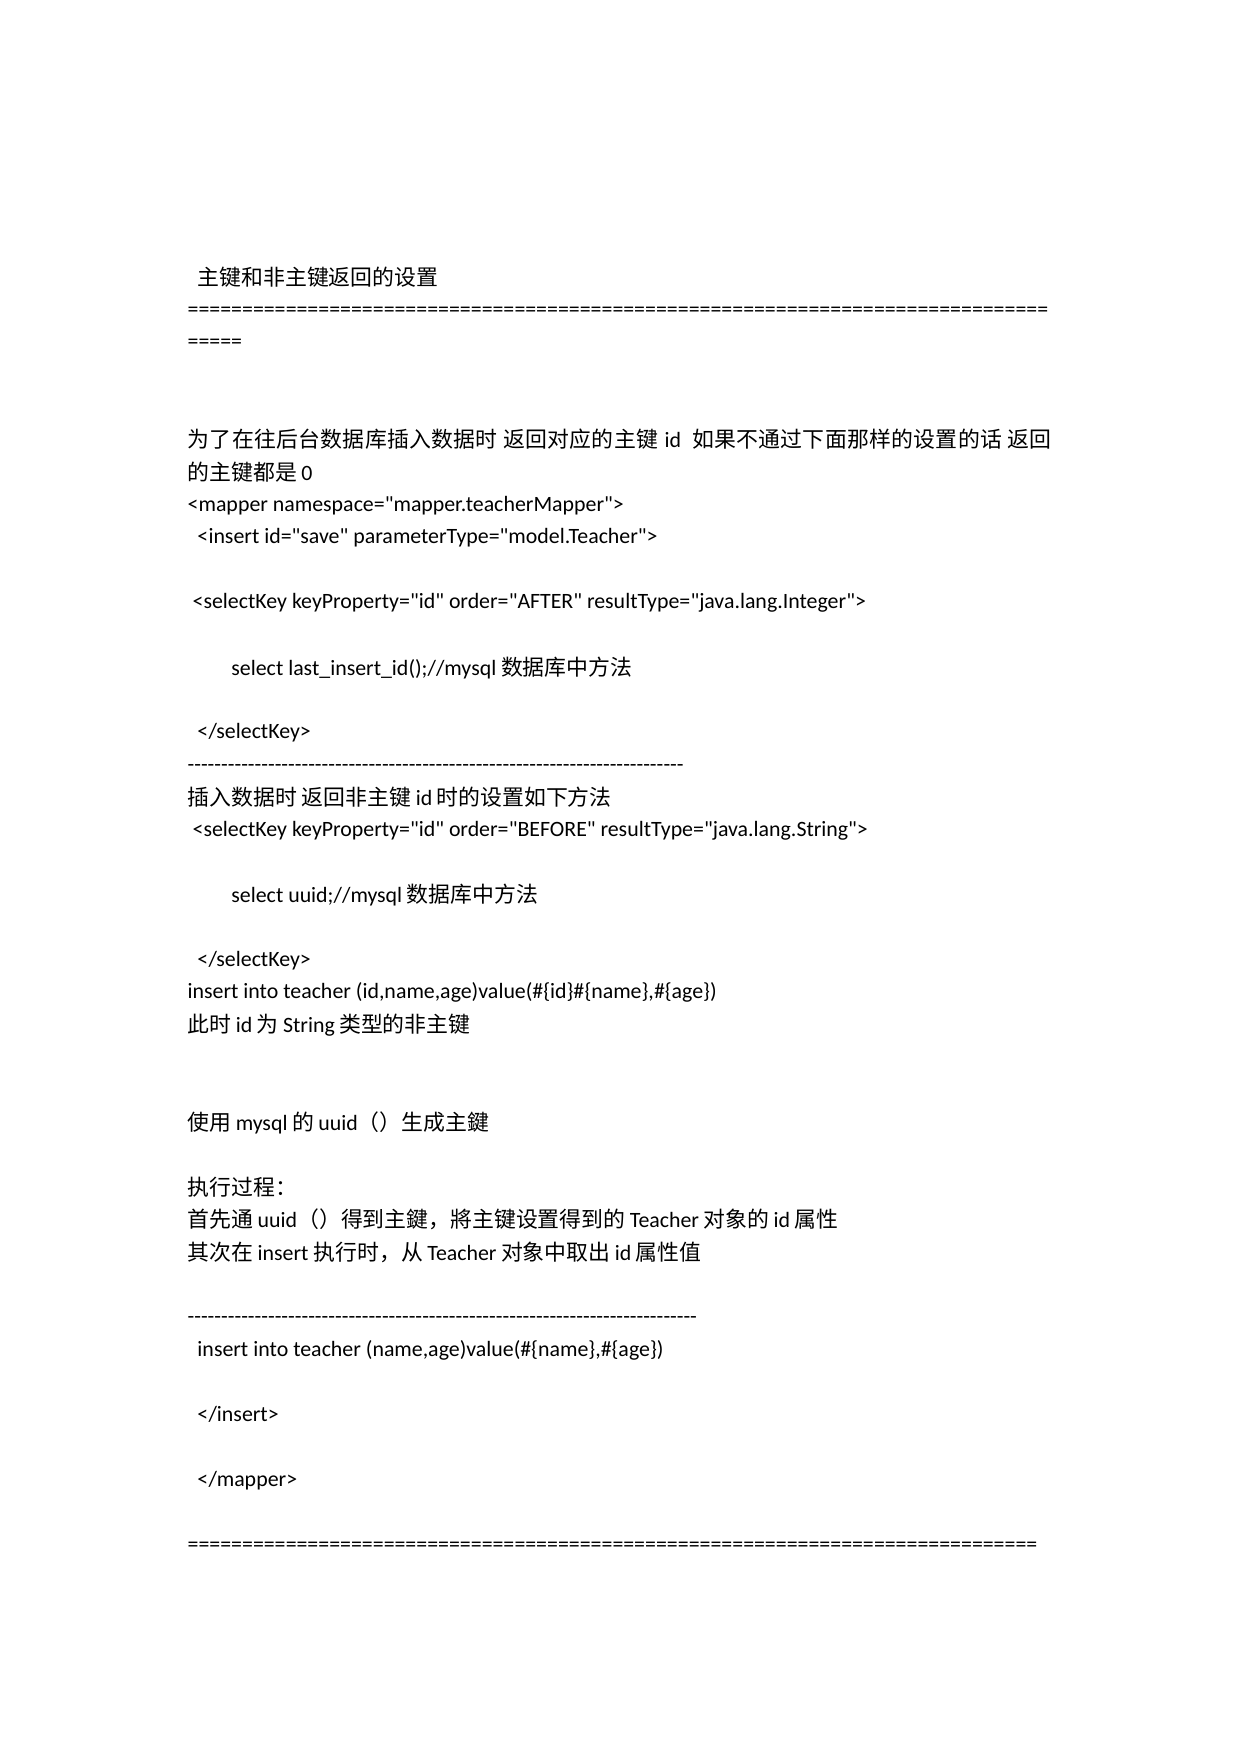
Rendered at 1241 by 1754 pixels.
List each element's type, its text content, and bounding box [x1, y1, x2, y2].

text </selectKey> [187, 942, 1053, 974]
text -------------------------------------------------------------------------- [187, 747, 1053, 779]
text 首先通uuid（）得到主鍵，將主键设置得到的Teacher对象的id属性 [187, 1202, 1053, 1234]
text ---------------------------------------------------------------------------- [187, 1299, 1053, 1332]
text <mapper namespace="mapper.teacherMapper"> [187, 487, 1053, 519]
text 插入数据时 返回非主键id时的设置如下方法 [187, 779, 1053, 812]
text 主键和非主键返回的设置 [187, 259, 1053, 292]
text 其次在insert 执行时，从Teacher对象中取出id属性值 [187, 1234, 1053, 1267]
text ============================================================================== [187, 1527, 1053, 1559]
text 执行过程： [187, 1169, 1053, 1202]
text ==================================================================================== [187, 292, 1053, 357]
text <selectKey keyProperty="id" order="BEFORE" resultType="java.lang.String"> [187, 812, 1053, 844]
text insert into teacher (id,name,age)value(#{id}#{name},#{age}) [187, 974, 1053, 1007]
text <insert id="save" parameterType="model.Teacher"> [187, 519, 1053, 552]
text insert into teacher (name,age)value(#{name},#{age}) [187, 1332, 1053, 1364]
text </mapper> [187, 1462, 1053, 1494]
text select last_insert_id();//mysql数据库中方法 [187, 649, 1053, 682]
text 使用mysql的uuid（）生成主鍵 [187, 1104, 1053, 1137]
text 此时id为String类型的非主键 [187, 1007, 1053, 1039]
text select uuid;//mysql数据库中方法 [187, 877, 1053, 909]
text </selectKey> [187, 714, 1053, 747]
text </insert> [187, 1397, 1053, 1429]
text <selectKey keyProperty="id" order="AFTER" resultType="java.lang.Integer"> [187, 584, 1053, 617]
text 为了在往后台数据库插入数据时 返回对应的主键id 如果不通过下面那样的设置的话 返回的主键都是0 [187, 422, 1053, 487]
